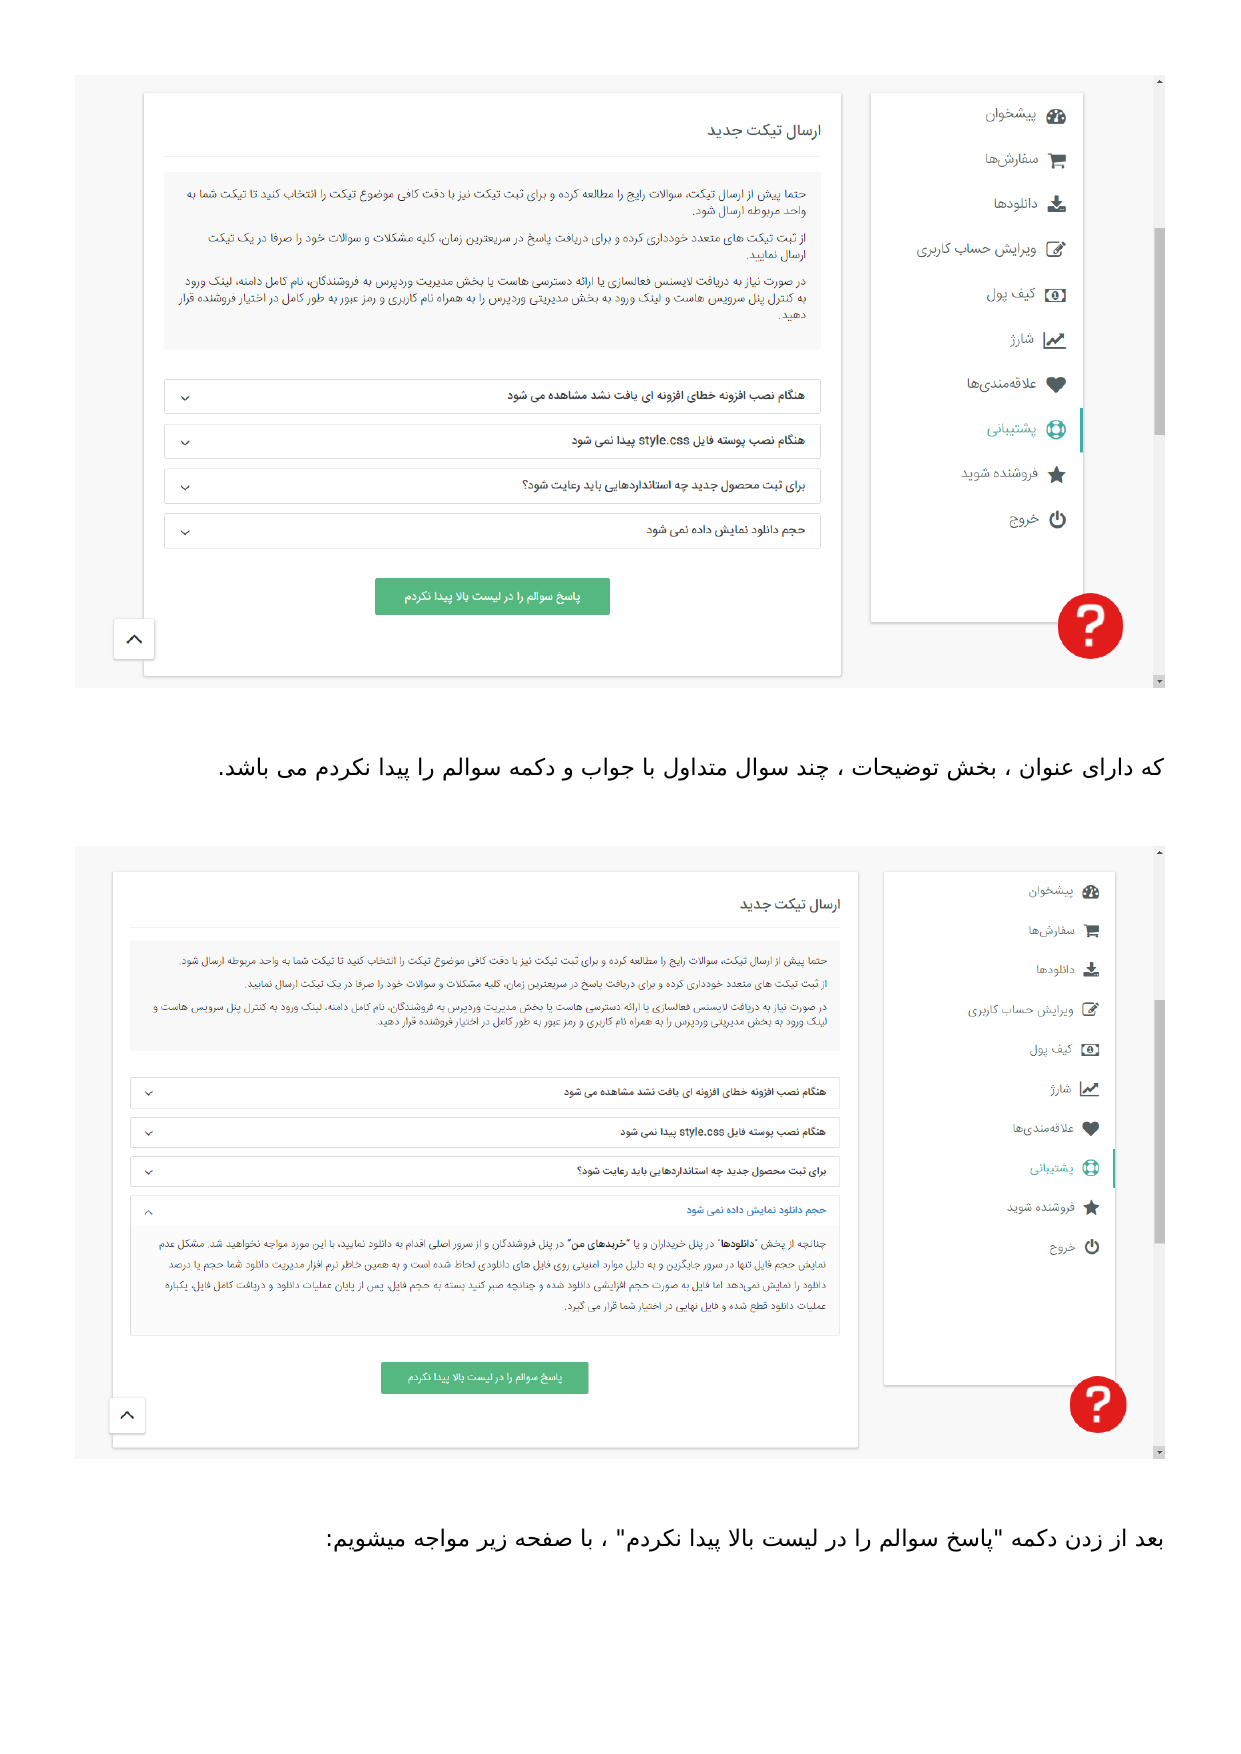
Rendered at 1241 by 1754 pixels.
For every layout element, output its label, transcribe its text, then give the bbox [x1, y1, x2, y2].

text که دارای عنوان ، بخش توضیحات ، چند سوال متداول با جواب و دکمه سوالم را پیدا نکردم می باشد. [75, 754, 1165, 780]
text بعد از زدن دکمه "پاسخ سوالم را در لیست بالا پیدا نکردم" ، با صفحه زیر مواجه میشویم: [75, 1525, 1165, 1551]
picture [74, 75, 1165, 688]
picture [74, 846, 1165, 1459]
